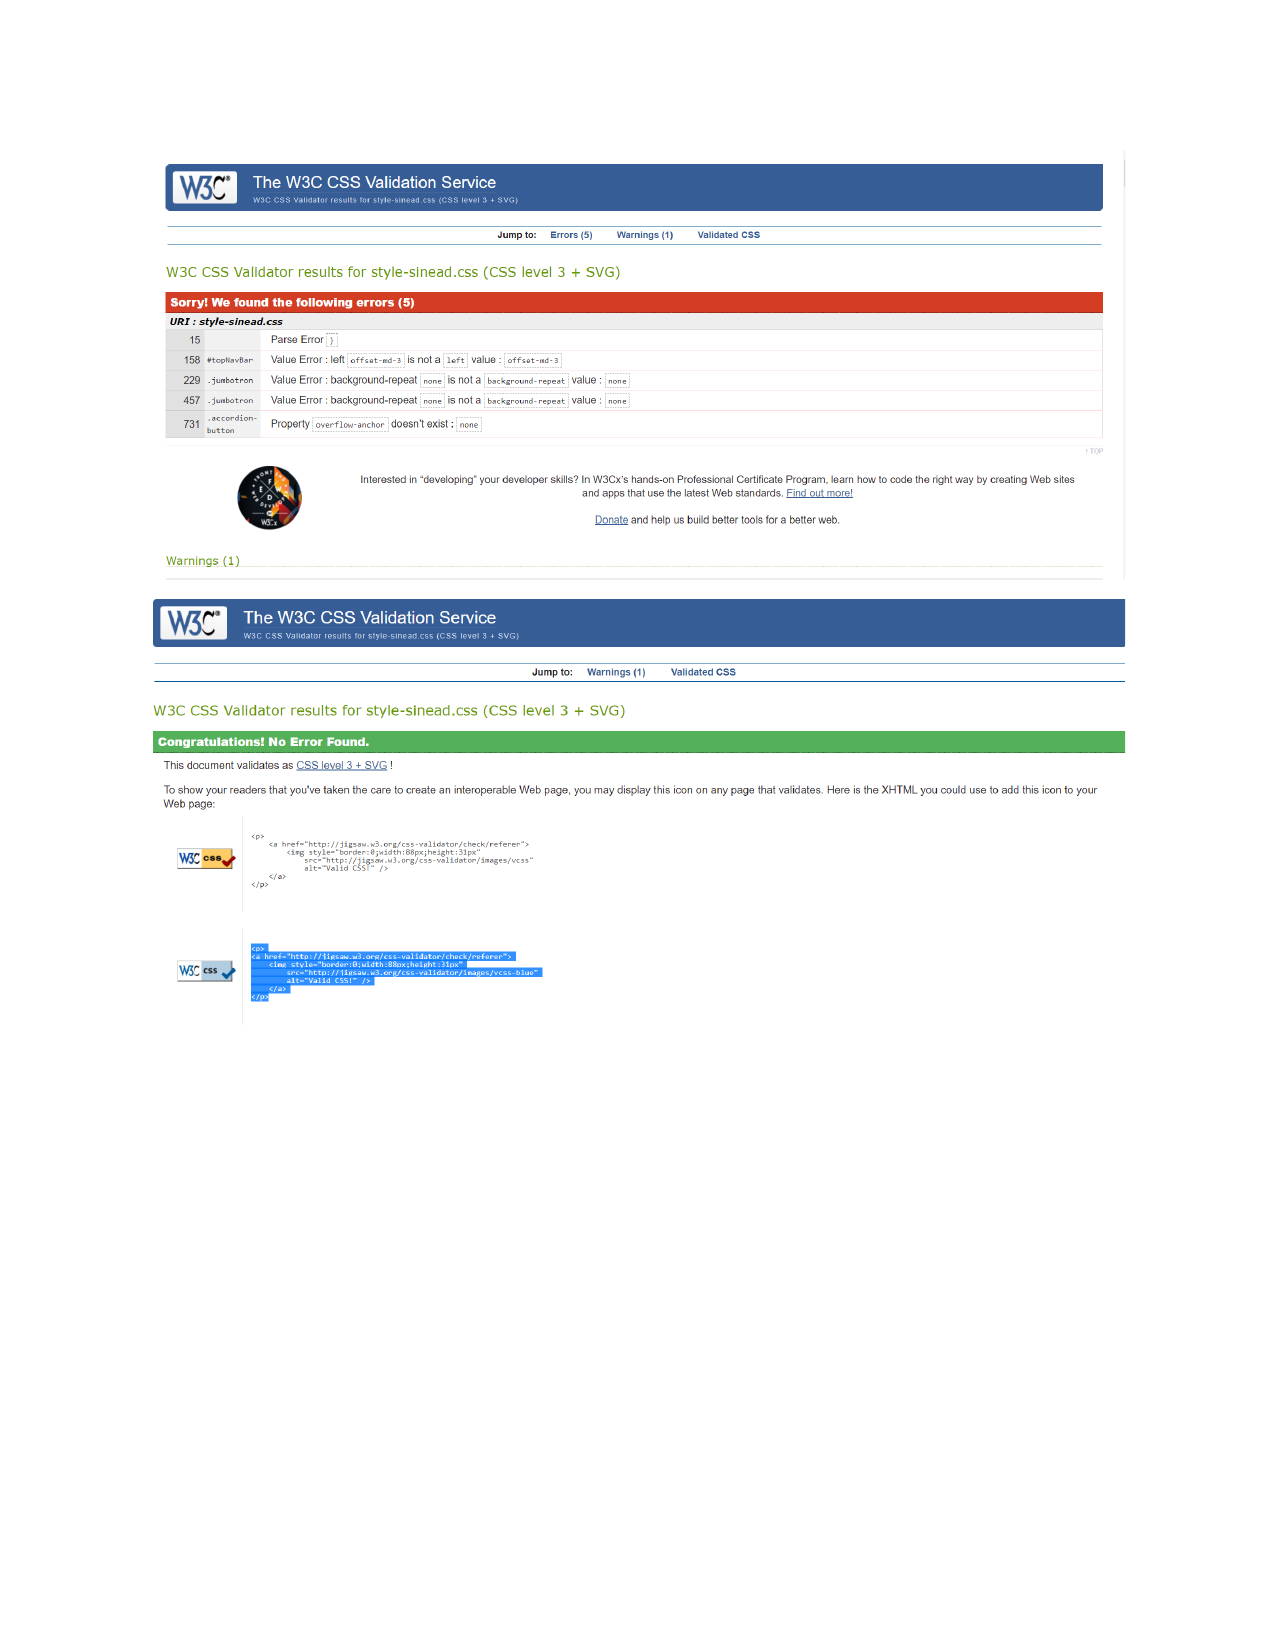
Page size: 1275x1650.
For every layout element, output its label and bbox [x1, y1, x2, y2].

picture [150, 150, 1125, 580]
picture [150, 598, 1125, 1038]
